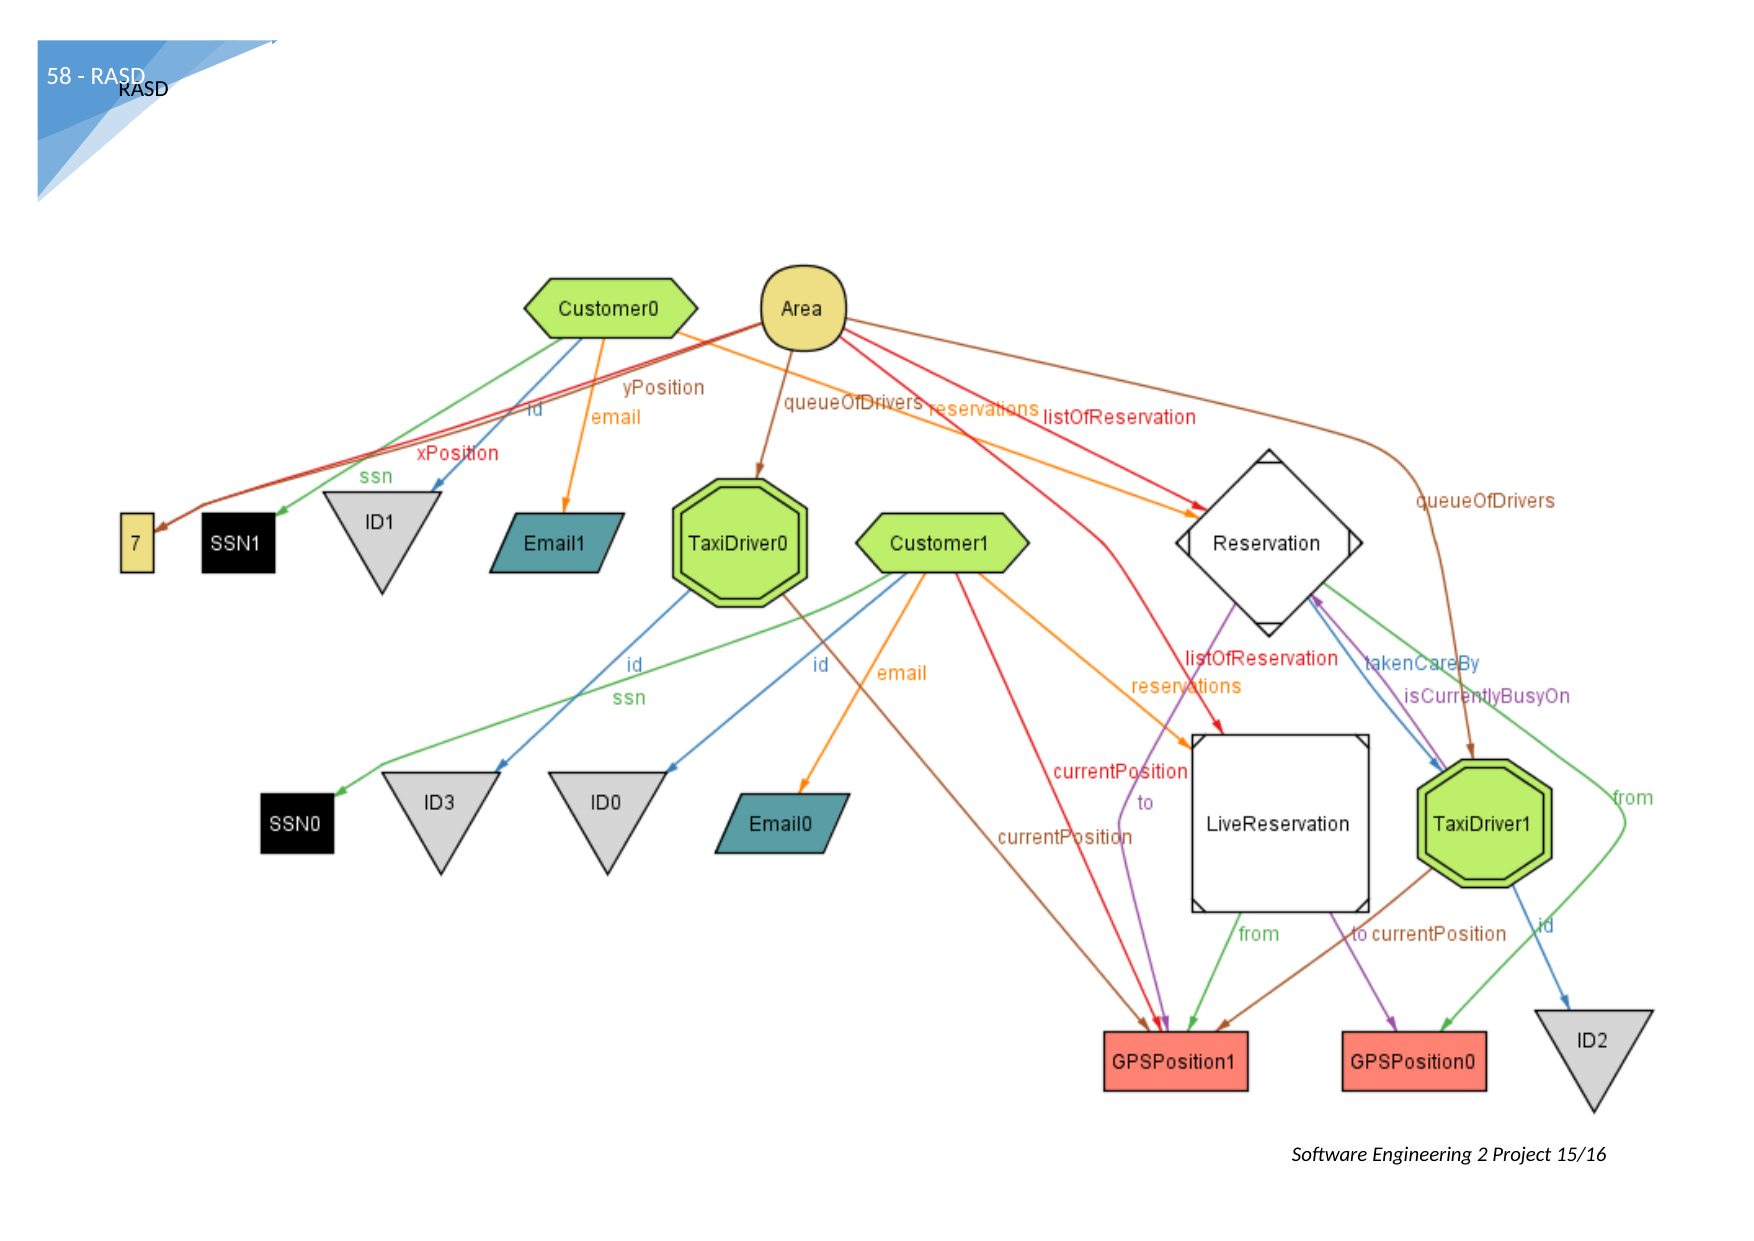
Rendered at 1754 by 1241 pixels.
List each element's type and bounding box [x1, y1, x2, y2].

picture [0, 257, 1754, 1120]
picture [30, 40, 273, 209]
